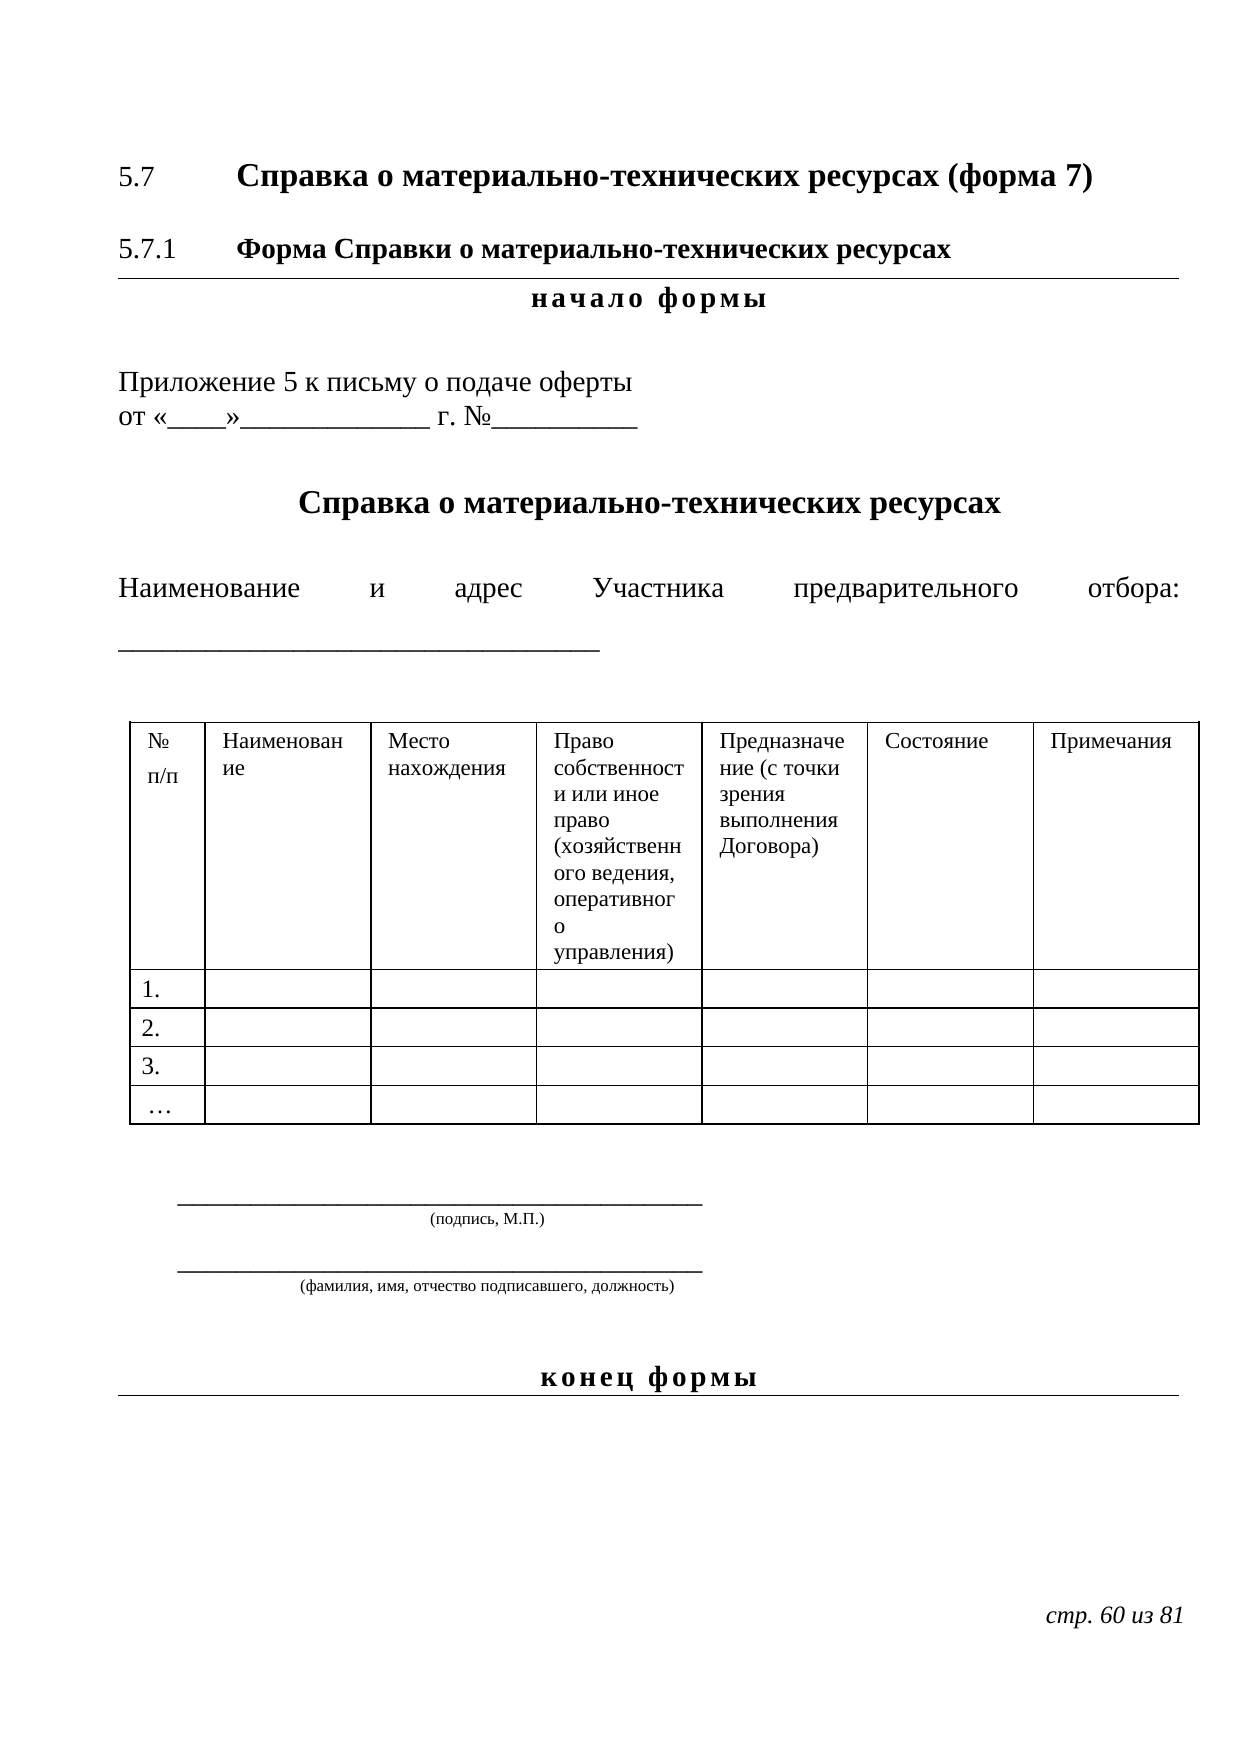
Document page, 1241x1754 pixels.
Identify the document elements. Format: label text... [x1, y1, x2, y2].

text Наименование и адрес Участника предварительного отбора: _________________________________ [118, 571, 1181, 654]
table_cell [372, 1009, 536, 1046]
table_cell [868, 1086, 1033, 1123]
text (фамилия, имя, отчество подписавшего, должность) [118, 1276, 797, 1309]
table_cell [703, 1086, 867, 1123]
table_header Примечания [1034, 723, 1198, 968]
table_cell [131, 1047, 204, 1084]
table_cell [372, 1047, 536, 1084]
text ____________________________________ [118, 1242, 1181, 1276]
table_cell [372, 970, 536, 1007]
table_cell [703, 970, 867, 1007]
text Справка о материально-технических ресурсах [118, 482, 1181, 520]
text ____________________________________ [118, 1175, 1181, 1208]
table_cell [537, 1047, 701, 1084]
table_cell [537, 1009, 701, 1046]
text (подпись, М.П.) [118, 1208, 797, 1242]
table_cell [537, 1086, 701, 1123]
table_cell [703, 1009, 867, 1046]
table_cell [1034, 1047, 1198, 1084]
table_cell [1034, 1009, 1198, 1046]
table_cell [131, 970, 204, 1007]
table_cell [868, 1047, 1033, 1084]
table_header Право собственности или иное право (хозяйственного ведения, оперативного управления) [537, 723, 701, 968]
table_cell [868, 970, 1033, 1007]
table_cell … [131, 1086, 204, 1123]
table_header № п/п [131, 723, 204, 968]
table_cell [1034, 1086, 1198, 1123]
table_header Наименование [206, 723, 370, 968]
table_cell [131, 1009, 204, 1046]
text Форма Справки о материально-технических ресурсах [118, 231, 1181, 265]
table_cell [206, 1047, 370, 1084]
table_cell [868, 1009, 1033, 1046]
text начало формы [118, 279, 1179, 314]
table_cell [206, 1009, 370, 1046]
table_cell [206, 970, 370, 1007]
table_header Состояние [868, 723, 1033, 968]
table_header Место нахождения [372, 723, 536, 968]
text конец формы [118, 1359, 1179, 1395]
table_cell [537, 970, 701, 1007]
table_cell [206, 1086, 370, 1123]
table_cell [372, 1086, 536, 1123]
table_header Предназначение (с точки зрения выполнения Договора) [703, 723, 867, 968]
table_cell [1034, 970, 1198, 1007]
table_cell [703, 1047, 867, 1084]
